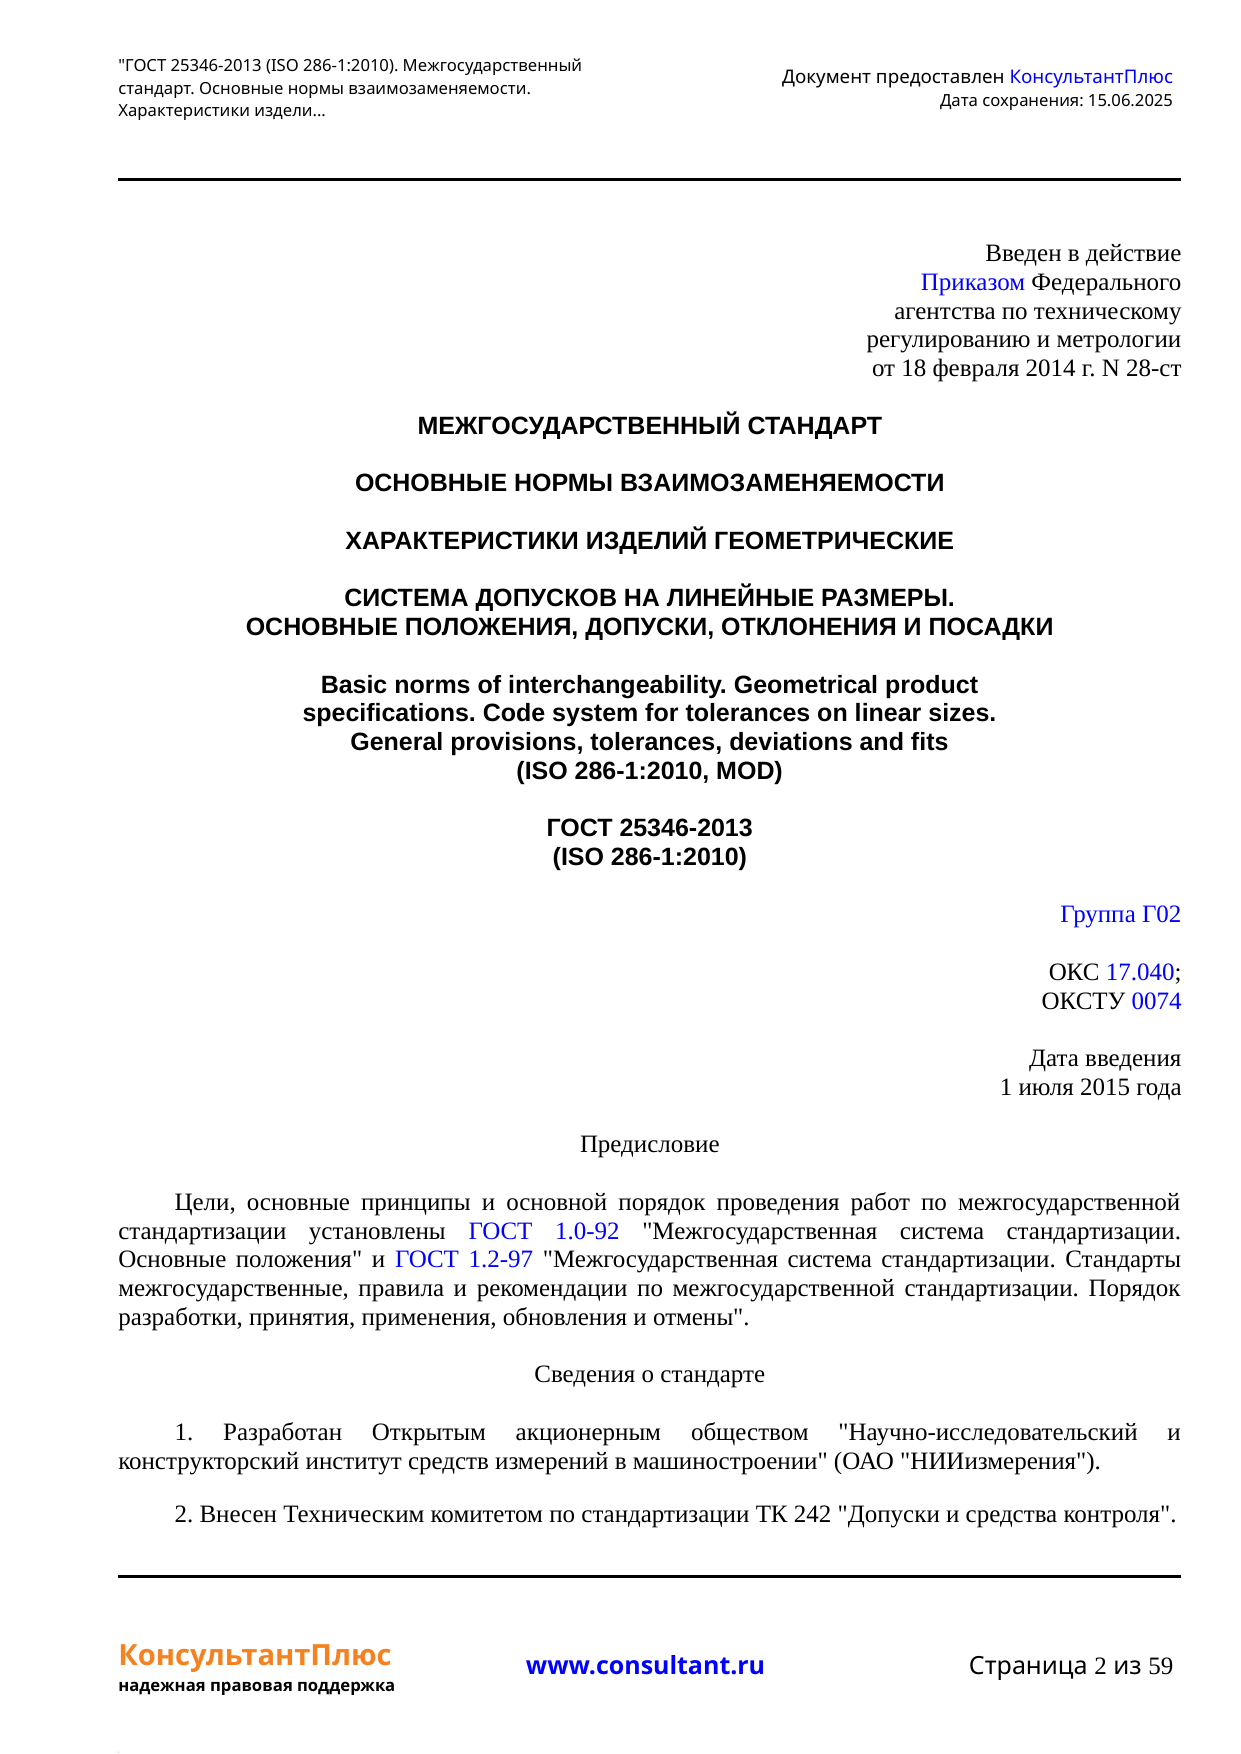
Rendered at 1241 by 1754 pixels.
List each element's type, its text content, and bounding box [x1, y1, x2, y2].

text Введен в действие [118, 238, 1181, 267]
title ОСНОВНЫЕ НОРМЫ ВЗАИМОЗАМЕНЯЕМОСТИ [118, 468, 1181, 497]
title (ISO 286-1:2010, MOD) [118, 756, 1181, 784]
text 2. Внесен Техническим комитетом по стандартизации ТК 242 "Допуски и средства контроля". [118, 1499, 1181, 1528]
text ОКС 17.040; [118, 957, 1181, 986]
title General provisions, tolerances, deviations and fits [118, 727, 1181, 756]
text Дата введения [118, 1043, 1181, 1072]
text агентства по техническому [118, 296, 1181, 324]
text Цели, основные принципы и основной порядок проведения работ по межгосударственной стандартизации установлены ГОСТ 1.0-92 "Межгосударственная система стандартизации. Основные положения" и ГОСТ 1.2-97 "Межгосударственная система стандартизации. Стандарты межгосударственные, правила и рекомендации по межгосударственной стандартизации. Порядок разработки, принятия, применения, обновления и отмены". [118, 1187, 1181, 1331]
title Basic norms of interchangeability. Geometrical product [118, 669, 1181, 698]
title ХАРАКТЕРИСТИКИ ИЗДЕЛИЙ ГЕОМЕТРИЧЕСКИЕ [118, 526, 1181, 554]
title МЕЖГОСУДАРСТВЕННЫЙ СТАНДАРТ [118, 411, 1181, 439]
text Сведения о стандарте [118, 1359, 1181, 1388]
text регулированию и метрологии [118, 324, 1181, 353]
text 1 июля 2015 года [118, 1072, 1181, 1101]
title СИСТЕМА ДОПУСКОВ НА ЛИНЕЙНЫЕ РАЗМЕРЫ. [118, 583, 1181, 612]
title specifications. Code system for tolerances on linear sizes. [118, 698, 1181, 727]
title ОСНОВНЫЕ ПОЛОЖЕНИЯ, ДОПУСКИ, ОТКЛОНЕНИЯ И ПОСАДКИ [118, 612, 1181, 641]
text Предисловие [118, 1129, 1181, 1158]
text Группа Г02 [118, 899, 1181, 928]
text 1. Разработан Открытым акционерным обществом "Научно-исследовательский и конструкторский институт средств измерений в машиностроении" (ОАО "НИИизмерения"). [118, 1417, 1181, 1474]
title ГОСТ 25346-2013 [118, 813, 1181, 842]
text от 18 февраля 2014 г. N 28-ст [118, 353, 1181, 382]
text Приказом Федерального [118, 267, 1181, 296]
text ОКСТУ 0074 [118, 986, 1181, 1014]
title (ISO 286-1:2010) [118, 842, 1181, 871]
